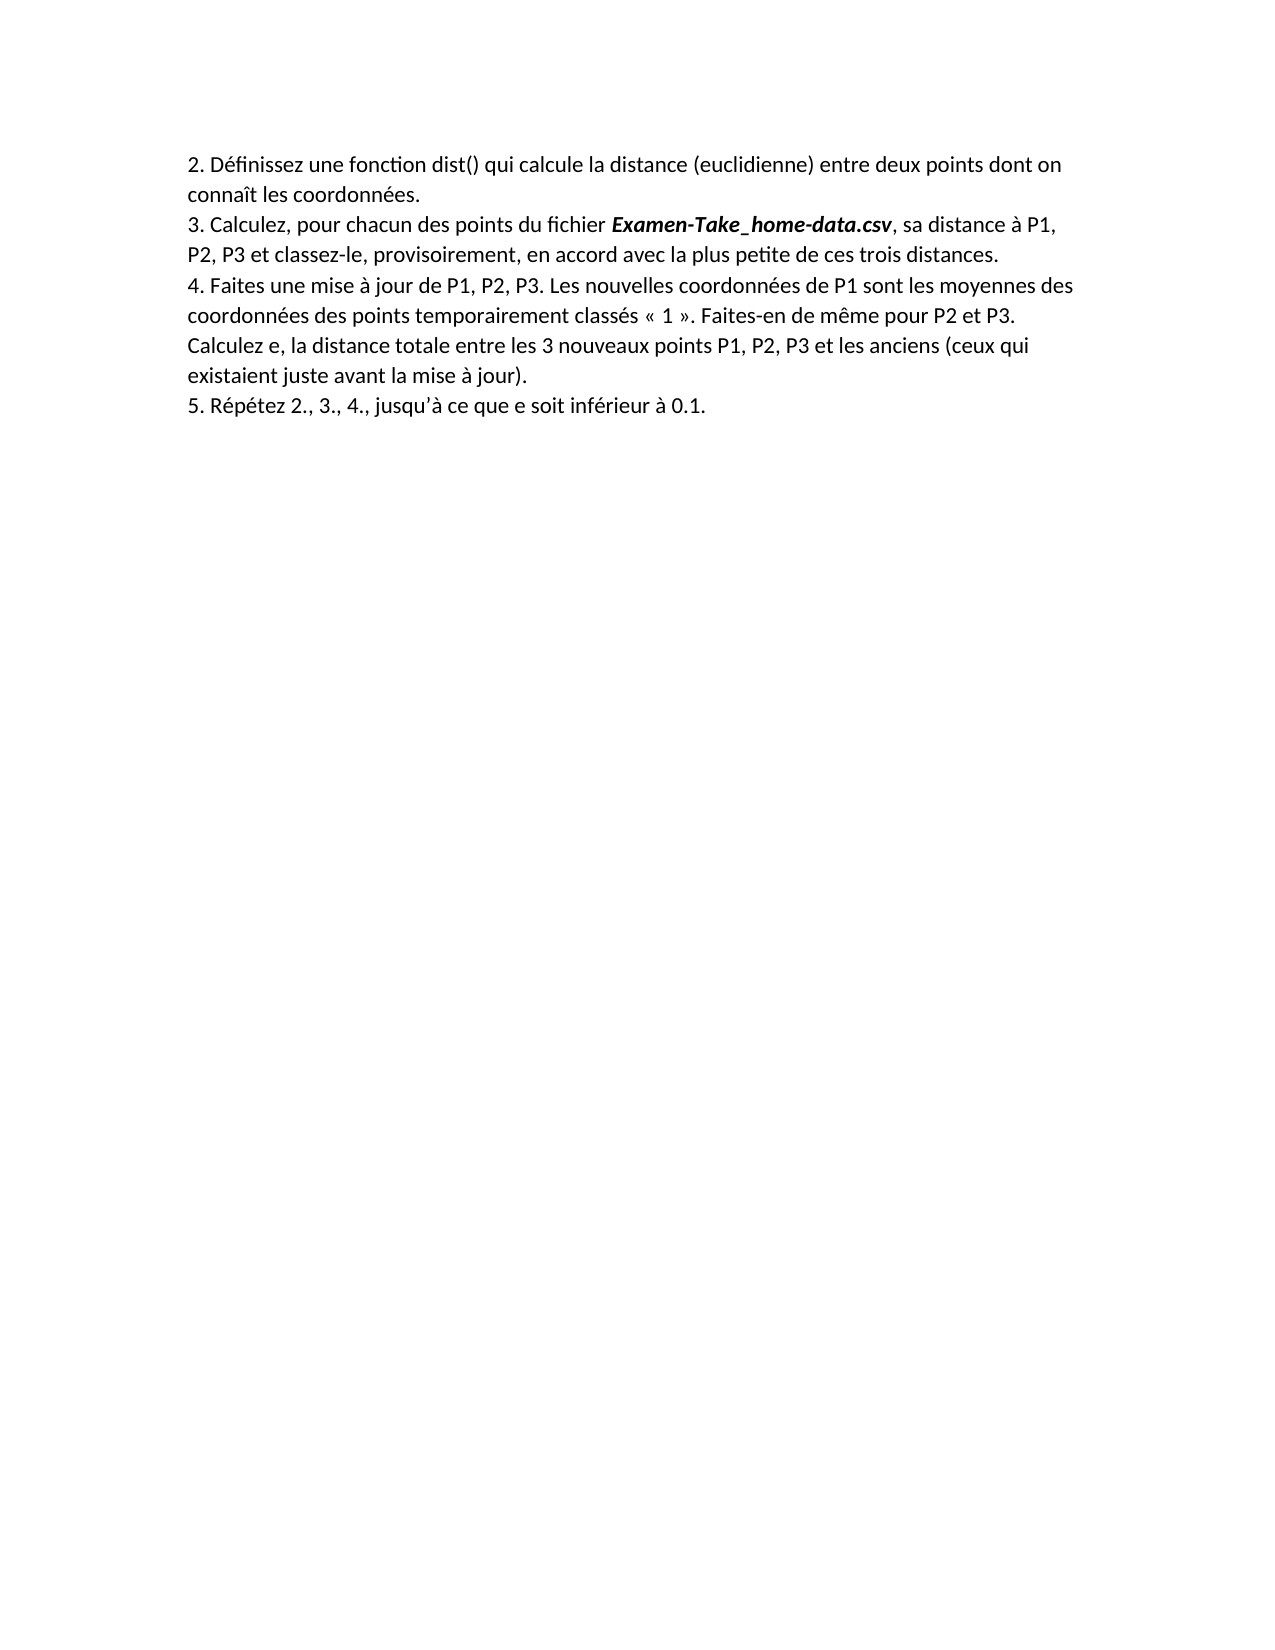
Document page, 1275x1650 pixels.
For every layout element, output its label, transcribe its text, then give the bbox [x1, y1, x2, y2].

text 2. Définissez une fonction dist() qui calcule la distance (euclidienne) entre deux points dont on connaît les coordonnées. [187, 150, 1087, 208]
text 3. Calculez, pour chacun des points du fichier Examen-Take_home-data.csv, sa distance à P1, P2, P3 et classez-le, provisoirement, en accord avec la plus petite de ces trois distances. [187, 210, 1087, 269]
text 5. Répétez 2., 3., 4., jusqu’à ce que e soit inférieur à 0.1. [187, 392, 1087, 420]
text 4. Faites une mise à jour de P1, P2, P3. Les nouvelles coordonnées de P1 sont les moyennes des coordonnées des points temporairement classés « 1 ». Faites-en de même pour P2 et P3. Calculez e, la distance totale entre les 3 nouveaux points P1, P2, P3 et les anciens (ceux qui existaient juste avant la mise à jour). [187, 271, 1087, 389]
